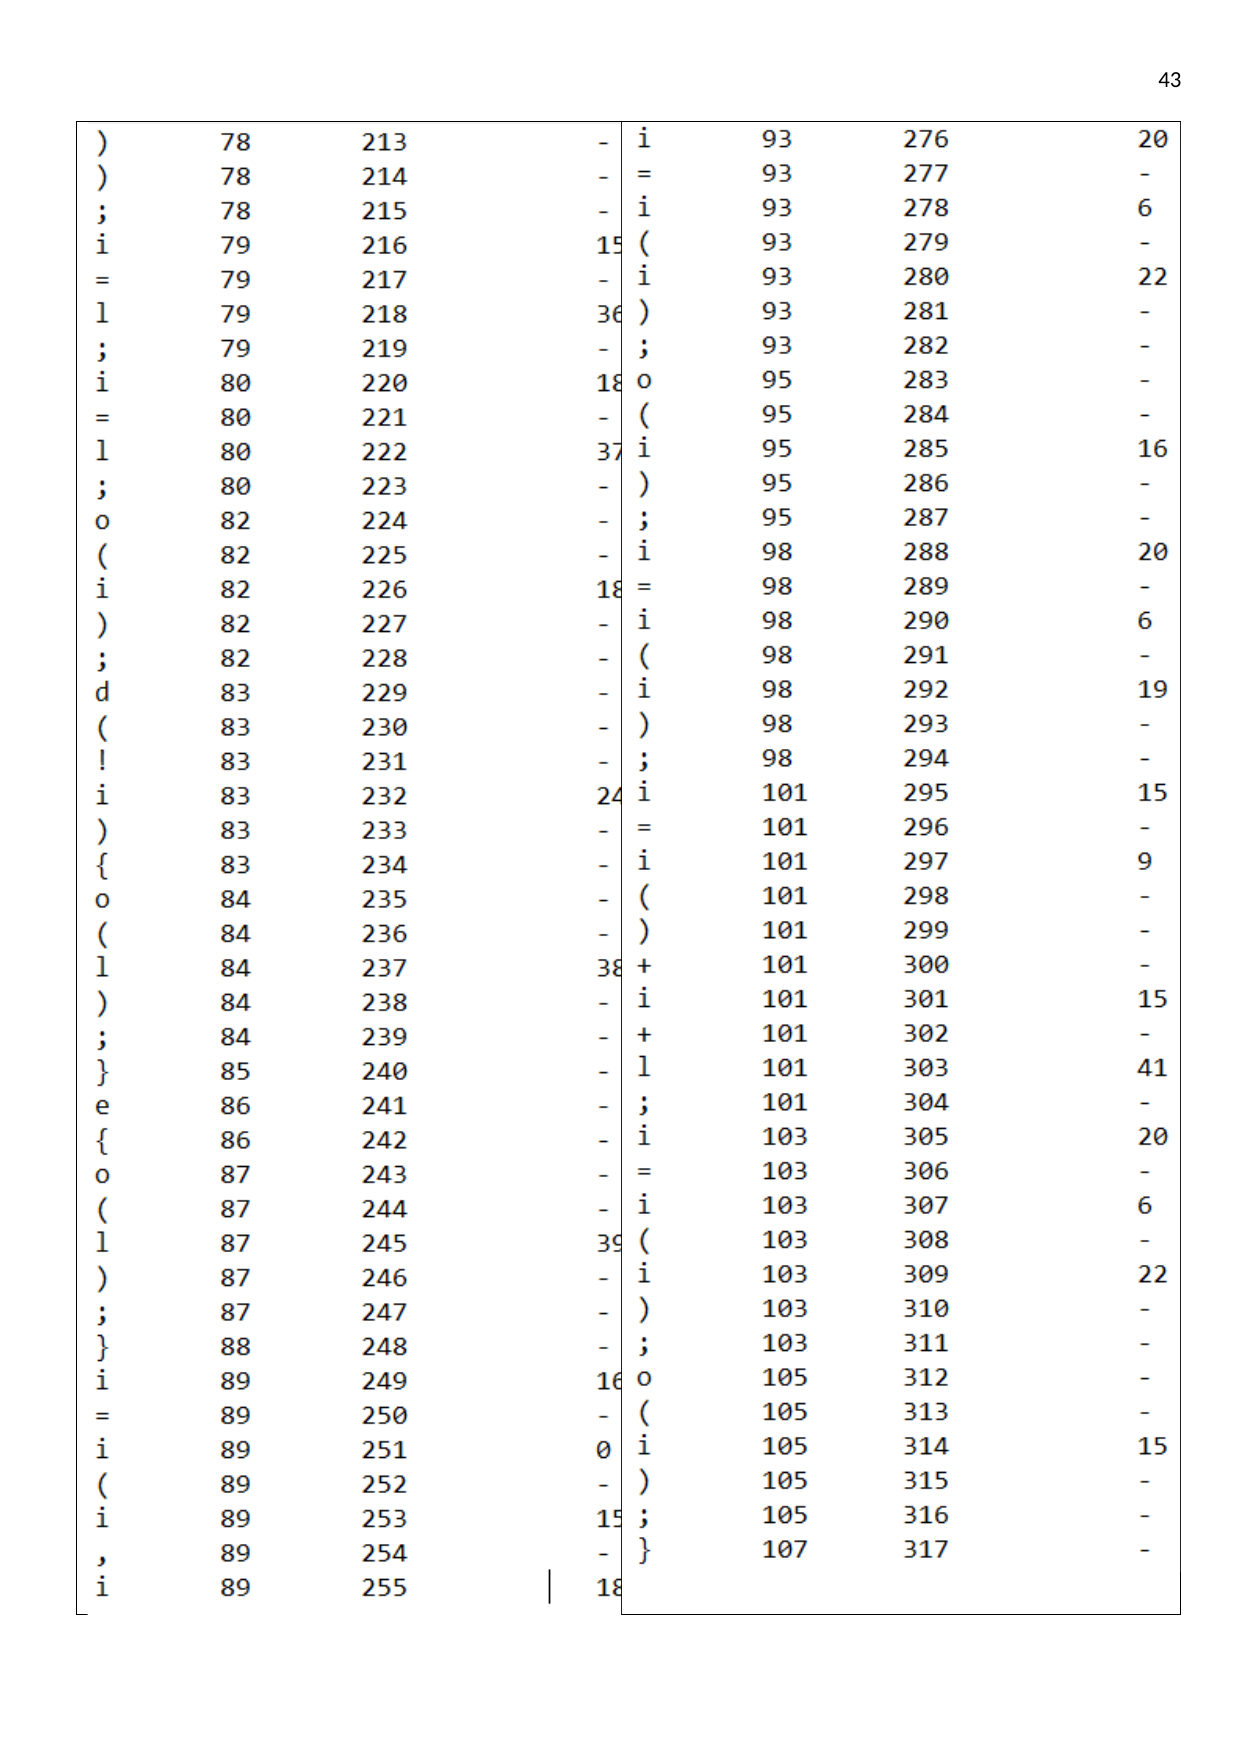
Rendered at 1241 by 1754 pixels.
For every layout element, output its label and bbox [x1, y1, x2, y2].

picture [87, 122, 622, 1615]
table_cell [622, 122, 1180, 1614]
picture [632, 122, 1181, 1572]
table_cell [77, 122, 87, 1614]
